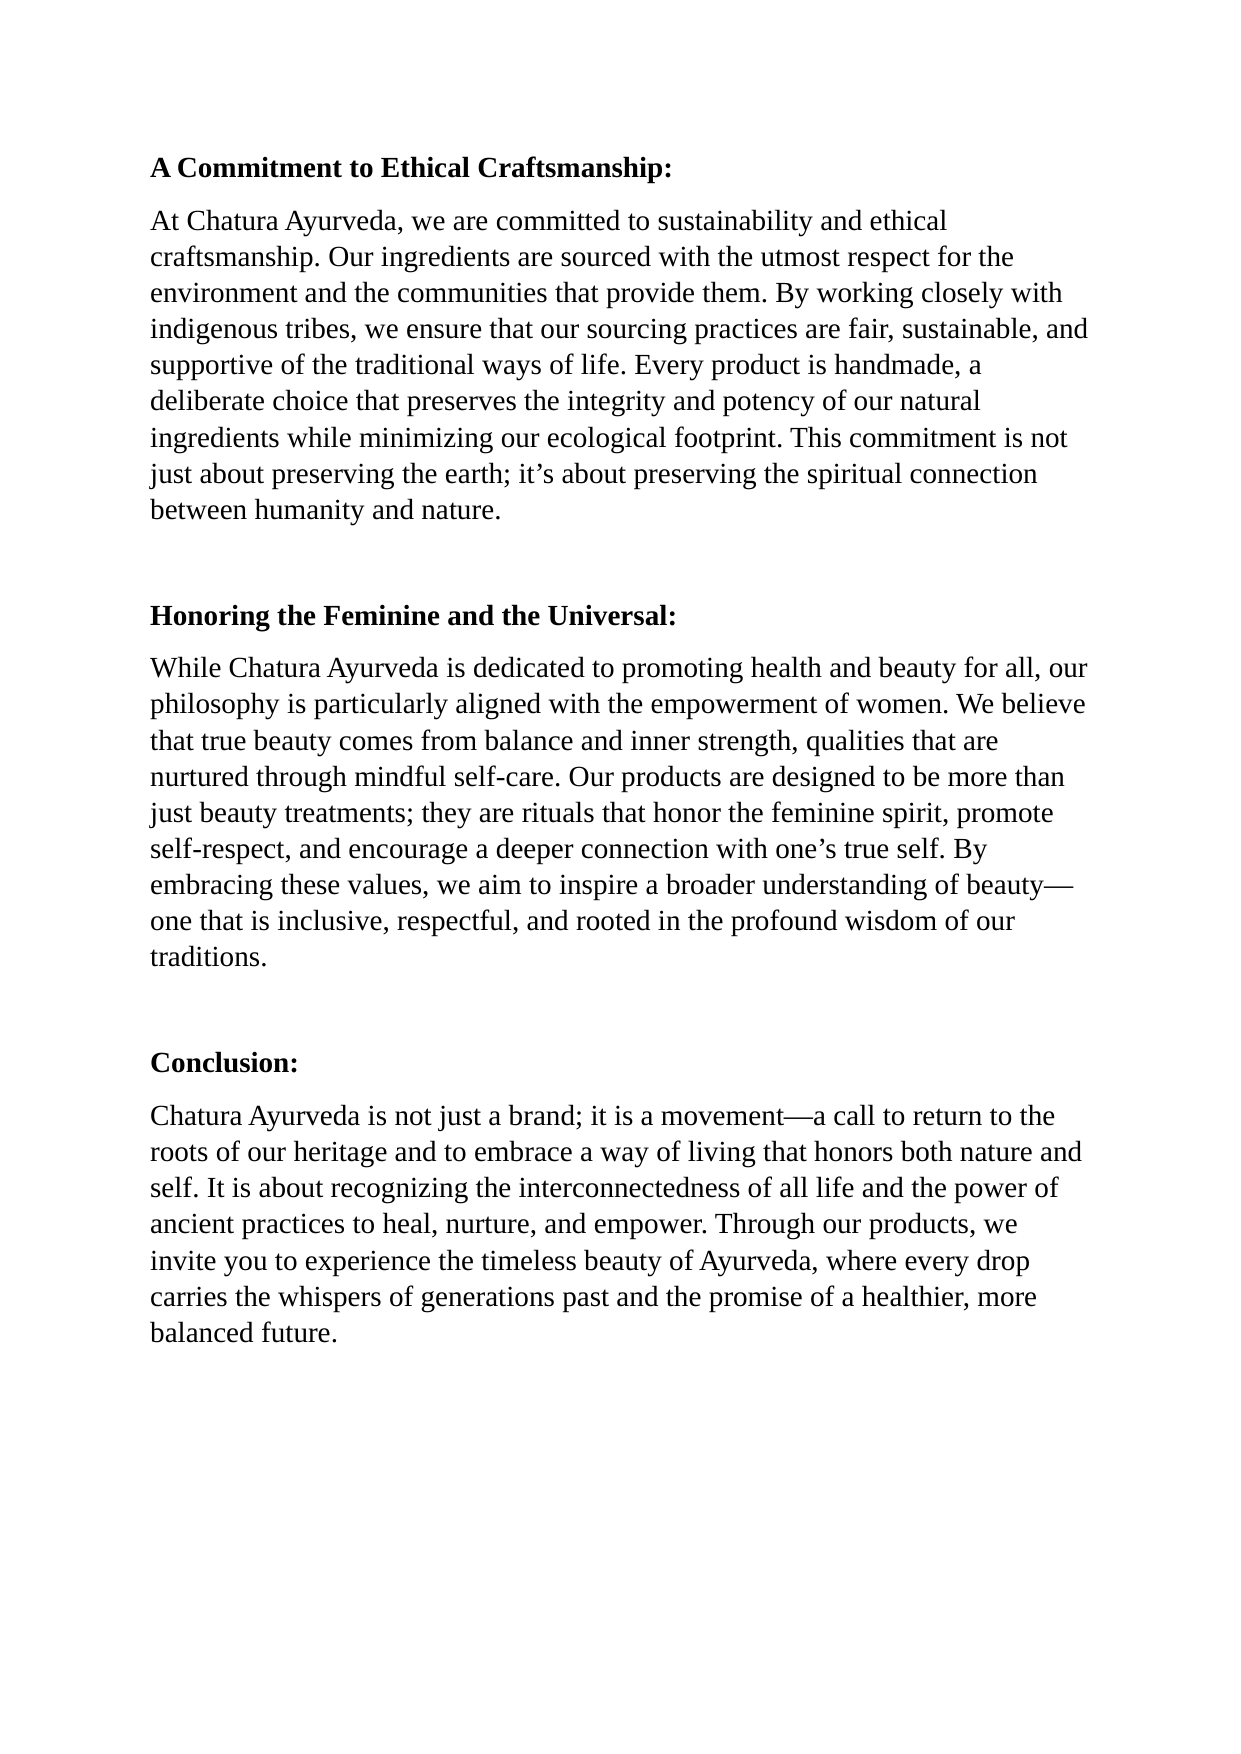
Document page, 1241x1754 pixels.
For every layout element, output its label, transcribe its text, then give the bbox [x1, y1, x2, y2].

text Chatura Ayurveda is not just a brand; it is a movement—a call to return to the roots of our heritage and to embrace a way of living that honors both nature and self. It is about recognizing the interconnectedness of all life and the power of ancient practices to heal, nurture, and empower. Through our products, we invite you to experience the timeless beauty of Ayurveda, where every drop carries the whispers of generations past and the promise of a healthier, more balanced future. [150, 1098, 1090, 1348]
text Conclusion: [150, 1045, 1090, 1079]
text At Chatura Ayurveda, we are committed to sustainability and ethical craftsmanship. Our ingredients are sourced with the utmost respect for the environment and the communities that provide them. By working closely with indigenous tribes, we ensure that our sourcing practices are fair, sustainable, and supportive of the traditional ways of life. Every product is handmade, a deliberate choice that preserves the integrity and potency of our natural ingredients while minimizing our ecological footprint. This commitment is not just about preserving the earth; it’s about preserving the spiritual connection between humanity and nature. [150, 203, 1090, 526]
text While Chatura Ayurveda is dedicated to promoting health and beauty for all, our philosophy is particularly aligned with the empowerment of women. We believe that true beauty comes from balance and inner strength, qualities that are nurtured through mindful self-care. Our products are designed to be more than just beauty treatments; they are rituals that honor the feminine spirit, promote self-respect, and encourage a deeper connection with one’s true self. By embracing these values, we aim to inspire a broader understanding of beauty—one that is inclusive, respectful, and rooted in the profound wisdom of our traditions. [150, 650, 1090, 973]
text Honoring the Feminine and the Universal: [150, 598, 1090, 631]
text A Commitment to Ethical Craftsmanship: [150, 150, 1090, 183]
